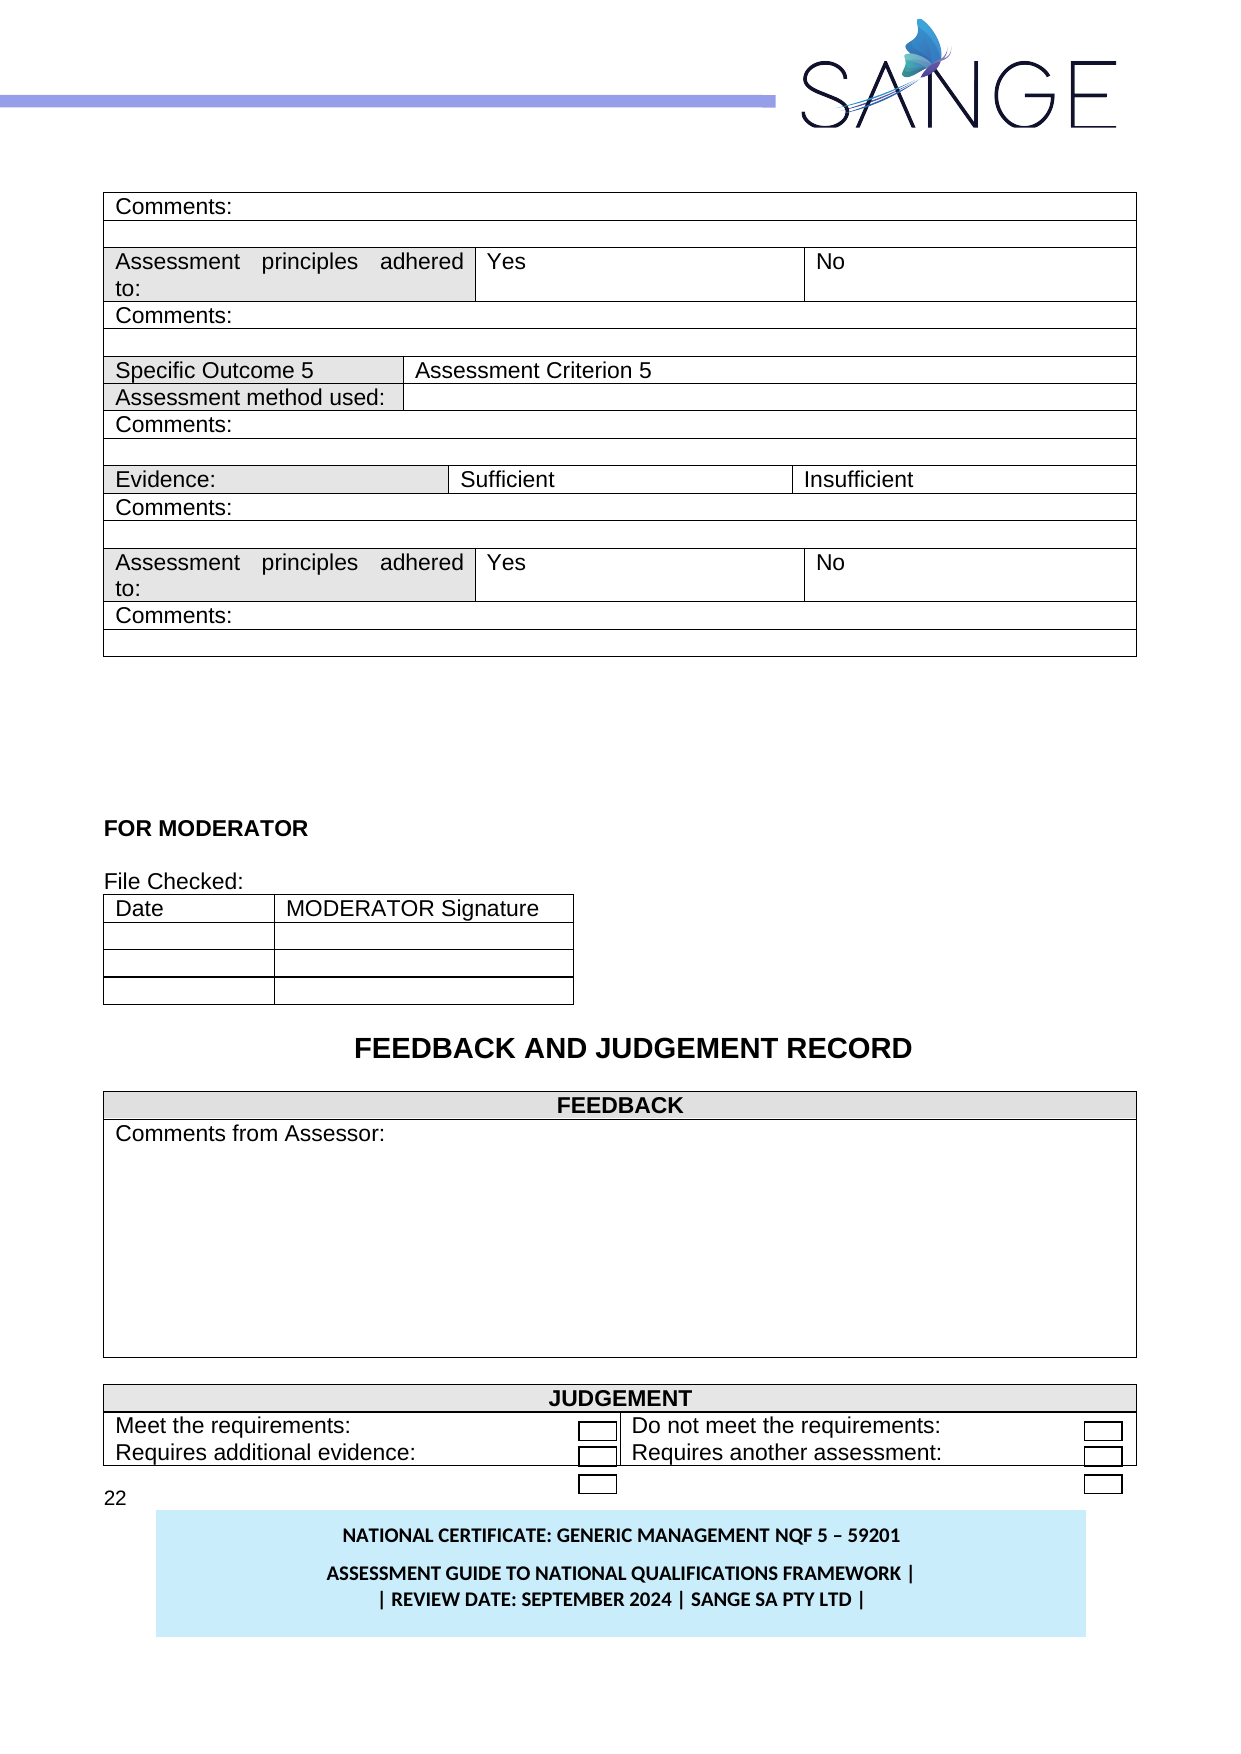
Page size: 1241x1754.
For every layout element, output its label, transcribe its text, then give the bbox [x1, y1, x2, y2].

table_cell Sufficient [449, 466, 792, 493]
text File Checked: [103, 868, 1137, 894]
table_cell No [805, 248, 1136, 301]
subtitle FOR MODERATOR [103, 815, 1137, 841]
table_cell Yes [476, 248, 804, 301]
table_cell No [805, 549, 1136, 601]
table_cell [275, 950, 573, 976]
table_cell Insufficient [793, 466, 1136, 493]
table_cell [275, 923, 573, 949]
table_cell Comments from Assessor: [104, 1120, 1136, 1357]
table_header Date [104, 895, 274, 922]
table_cell Assessment method used: [104, 384, 403, 410]
table_cell Assessment principles adhered to: [104, 549, 475, 601]
text FEEDBACK AND JUDGEMENT RECORD [130, 1031, 1137, 1065]
table_cell [104, 923, 274, 949]
table_cell Assessment principles adhered to: [104, 248, 475, 301]
table_cell [104, 950, 274, 976]
table_cell [404, 384, 1136, 410]
table_cell Comments: [104, 411, 1136, 438]
table_cell [104, 329, 1136, 356]
table_cell [104, 221, 1136, 247]
table_cell [275, 978, 573, 1004]
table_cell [621, 1413, 1136, 1465]
table_cell [104, 521, 1136, 547]
picture [801, 18, 1116, 128]
table_cell Specific Outcome 5 [104, 357, 403, 383]
table_header JUDGEMENT [104, 1385, 1136, 1411]
table_cell Comments: [104, 193, 1136, 220]
table_header FEEDBACK [104, 1092, 1136, 1118]
table_cell Evidence: [104, 466, 448, 493]
table_cell Comments: [104, 302, 1136, 328]
table_cell [104, 630, 1136, 656]
table_cell Comments: [104, 602, 1136, 628]
table_cell Yes [476, 549, 804, 601]
table_cell [104, 439, 1136, 465]
table_cell Assessment Criterion 5 [404, 357, 1136, 383]
table_header MODERATOR Signature [275, 895, 573, 922]
table_cell [104, 978, 274, 1004]
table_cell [104, 1413, 620, 1465]
table_cell Comments: [104, 494, 1136, 520]
